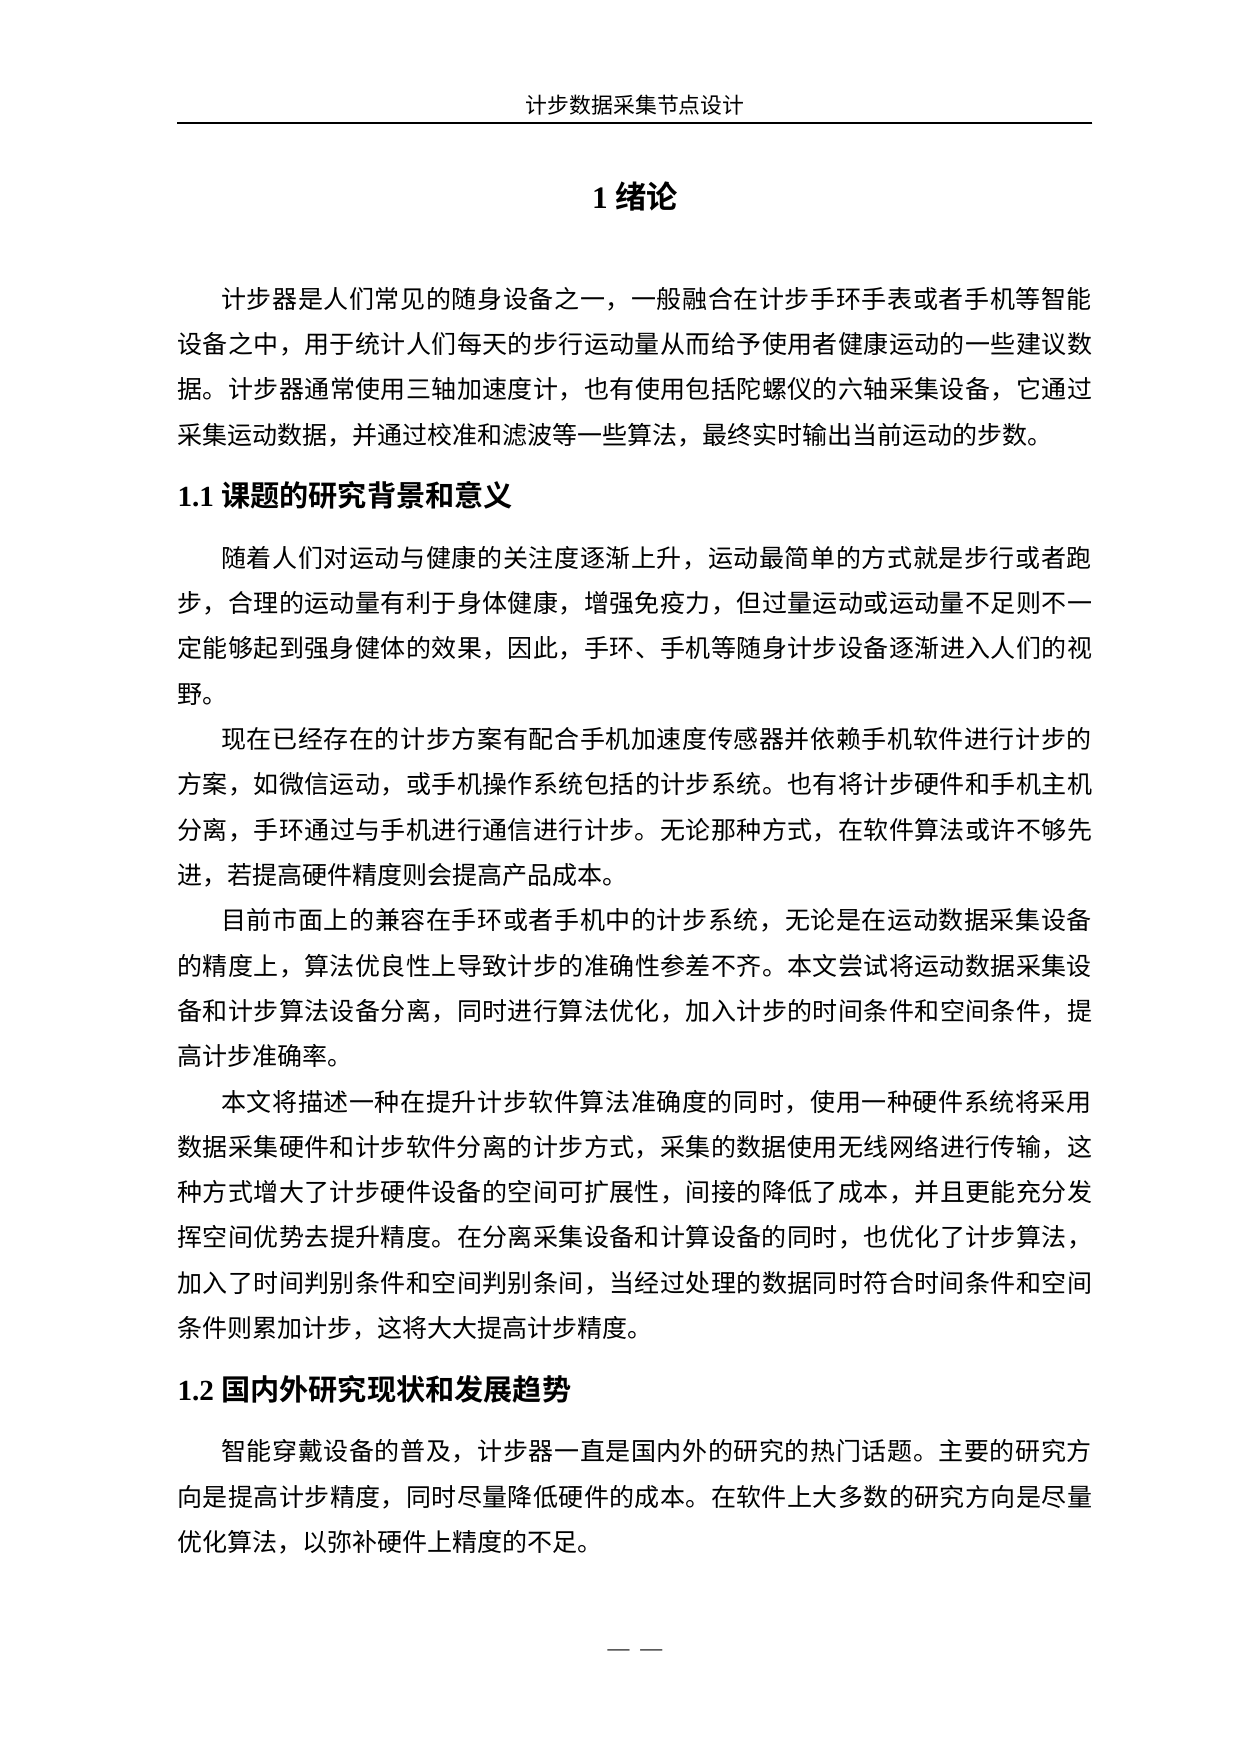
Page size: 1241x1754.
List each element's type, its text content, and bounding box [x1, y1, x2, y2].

subtitle 课题的研究背景和意义 [177, 473, 1092, 515]
text 计步器是人们常见的随身设备之一，一般融合在计步手环手表或者手机等智能设备之中，用于统计人们每天的步行运动量从而给予使用者健康运动的一些建议数据。计步器通常使用三轴加速度计，也有使用包括陀螺仪的六轴采集设备，它通过采集运动数据，并通过校准和滤波等一些算法，最终实时输出当前运动的步数。 [177, 279, 1092, 451]
text 现在已经存在的计步方案有配合手机加速度传感器并依赖手机软件进行计步的方案，如微信运动，或手机操作系统包括的计步系统。也有将计步硬件和手机主机分离，手环通过与手机进行通信进行计步。无论那种方式，在软件算法或许不够先进，若提高硬件精度则会提高产品成本。 [177, 719, 1092, 892]
text 本文将描述一种在提升计步软件算法准确度的同时，使用一种硬件系统将采用数据采集硬件和计步软件分离的计步方式，采集的数据使用无线网络进行传输，这种方式增大了计步硬件设备的空间可扩展性，间接的降低了成本，并且更能充分发挥空间优势去提升精度。在分离采集设备和计算设备的同时，也优化了计步算法，加入了时间判别条件和空间判别条间，当经过处理的数据同时符合时间条件和空间条件则累加计步，这将大大提高计步精度。 [177, 1082, 1092, 1345]
text 随着人们对运动与健康的关注度逐渐上升，运动最简单的方式就是步行或者跑步，合理的运动量有利于身体健康，增强免疫力，但过量运动或运动量不足则不一定能够起到强身健体的效果，因此，手环、手机等随身计步设备逐渐进入人们的视野。 [177, 538, 1092, 710]
subtitle 绪论 [177, 173, 1092, 218]
subtitle 国内外研究现状和发展趋势 [177, 1366, 1092, 1409]
text 智能穿戴设备的普及，计步器一直是国内外的研究的热门话题。主要的研究方向是提高计步精度，同时尽量降低硬件的成本。在软件上大多数的研究方向是尽量优化算法，以弥补硬件上精度的不足。 [177, 1432, 1092, 1558]
text 目前市面上的兼容在手环或者手机中的计步系统，无论是在运动数据采集设备的精度上，算法优良性上导致计步的准确性参差不齐。本文尝试将运动数据采集设备和计步算法设备分离，同时进行算法优化，加入计步的时间条件和空间条件，提高计步准确率。 [177, 901, 1092, 1073]
